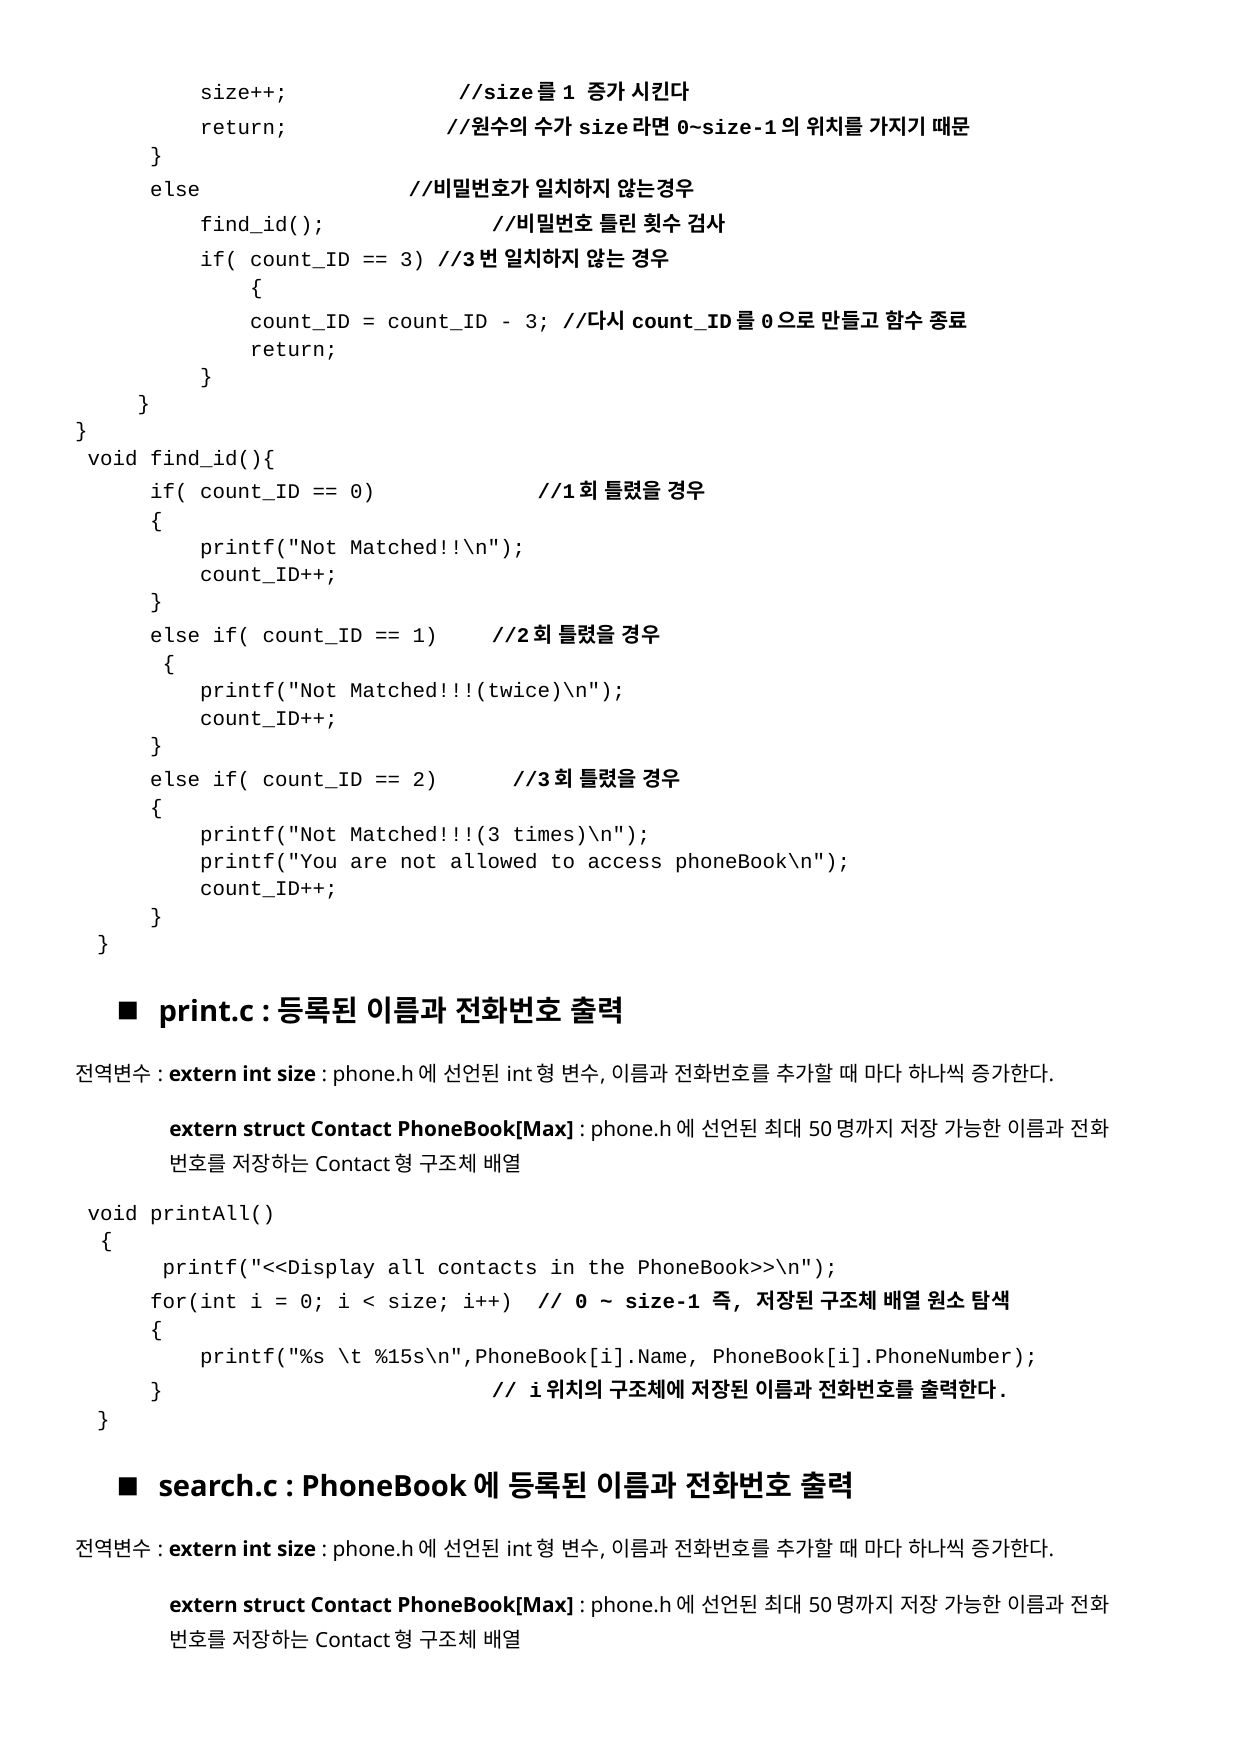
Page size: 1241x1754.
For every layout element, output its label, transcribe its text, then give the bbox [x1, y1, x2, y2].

text for(int i = 0; i < size; i++) // 0 ~ size-1 즉, 저장된 구조체 배열 원소 탐색 [75, 1284, 1165, 1315]
text count_ID++; [75, 564, 1165, 588]
text if( count_ID == 0) //1회 틀렸을 경우 [75, 475, 1165, 505]
text } [75, 366, 1165, 389]
text size++; //size를 1 증가 시킨다 [75, 75, 1165, 105]
text count_ID = count_ID - 3; //다시 count_ID를 0으로 만들고 함수 종료 [75, 304, 1165, 334]
text } [75, 933, 1165, 956]
text } [75, 145, 1165, 168]
text } [75, 1408, 1165, 1432]
text { [75, 653, 1165, 677]
text { [75, 509, 1165, 533]
text { [75, 797, 1165, 821]
text return; [75, 339, 1165, 362]
text printf("<<Display all contacts in the PhoneBook>>\n"); [75, 1257, 1165, 1281]
text { [75, 277, 1165, 300]
text } [75, 735, 1165, 758]
text count_ID++; [75, 878, 1165, 902]
text { [75, 1230, 1165, 1254]
list print.c : 등록된 이름과 전화번호 출력 [117, 987, 1165, 1029]
text printf("%s \t %15s\n",PhoneBook[i].Name, PhoneBook[i].PhoneNumber); [75, 1346, 1165, 1370]
text else //비밀번호가 일치하지 않는경우 [75, 172, 1165, 202]
text count_ID++; [75, 708, 1165, 731]
text else if( count_ID == 2) //3회 틀렸을 경우 [75, 762, 1165, 792]
text find_id(); //비밀번호 틀린 횟수 검사 [75, 207, 1165, 237]
list search.c : PhoneBook에 등록된 이름과 전화번호 출력 [117, 1463, 1165, 1505]
text if( count_ID == 3) //3번 일치하지 않는 경우 [75, 242, 1165, 272]
text } // i위치의 구조체에 저장된 이름과 전화번호를 출력한다. [75, 1374, 1165, 1404]
text 전역변수 : extern int size : phone.h에 선언된 int형 변수, 이름과 전화번호를 추가할 때 마다 하나씩 증가한다. [75, 1057, 1165, 1087]
text extern struct Contact PhoneBook[Max] : phone.h에 선언된 최대 50명까지 저장 가능한 이름과 전화 번호를 저장하는 Contact형 구조체 배열 [75, 1588, 1165, 1653]
text } [75, 420, 1165, 444]
text } [75, 393, 1165, 417]
text extern struct Contact PhoneBook[Max] : phone.h에 선언된 최대 50명까지 저장 가능한 이름과 전화 번호를 저장하는 Contact형 구조체 배열 [75, 1112, 1165, 1177]
text printf("Not Matched!!!(twice)\n"); [75, 680, 1165, 704]
text printf("Not Matched!!\n"); [75, 537, 1165, 560]
text printf("Not Matched!!!(3 times)\n"); [75, 824, 1165, 848]
text void printAll() [75, 1203, 1165, 1226]
text { [75, 1319, 1165, 1343]
text return; //원수의 수가 size라면 0~size-1의 위치를 가지기 때문 [75, 110, 1165, 140]
text } [75, 591, 1165, 615]
text else if( count_ID == 1) //2회 틀렸을 경우 [75, 618, 1165, 649]
text printf("You are not allowed to access phoneBook\n"); [75, 851, 1165, 875]
text void find_id(){ [75, 447, 1165, 471]
text 전역변수 : extern int size : phone.h에 선언된 int형 변수, 이름과 전화번호를 추가할 때 마다 하나씩 증가한다. [75, 1532, 1165, 1563]
text } [75, 906, 1165, 929]
